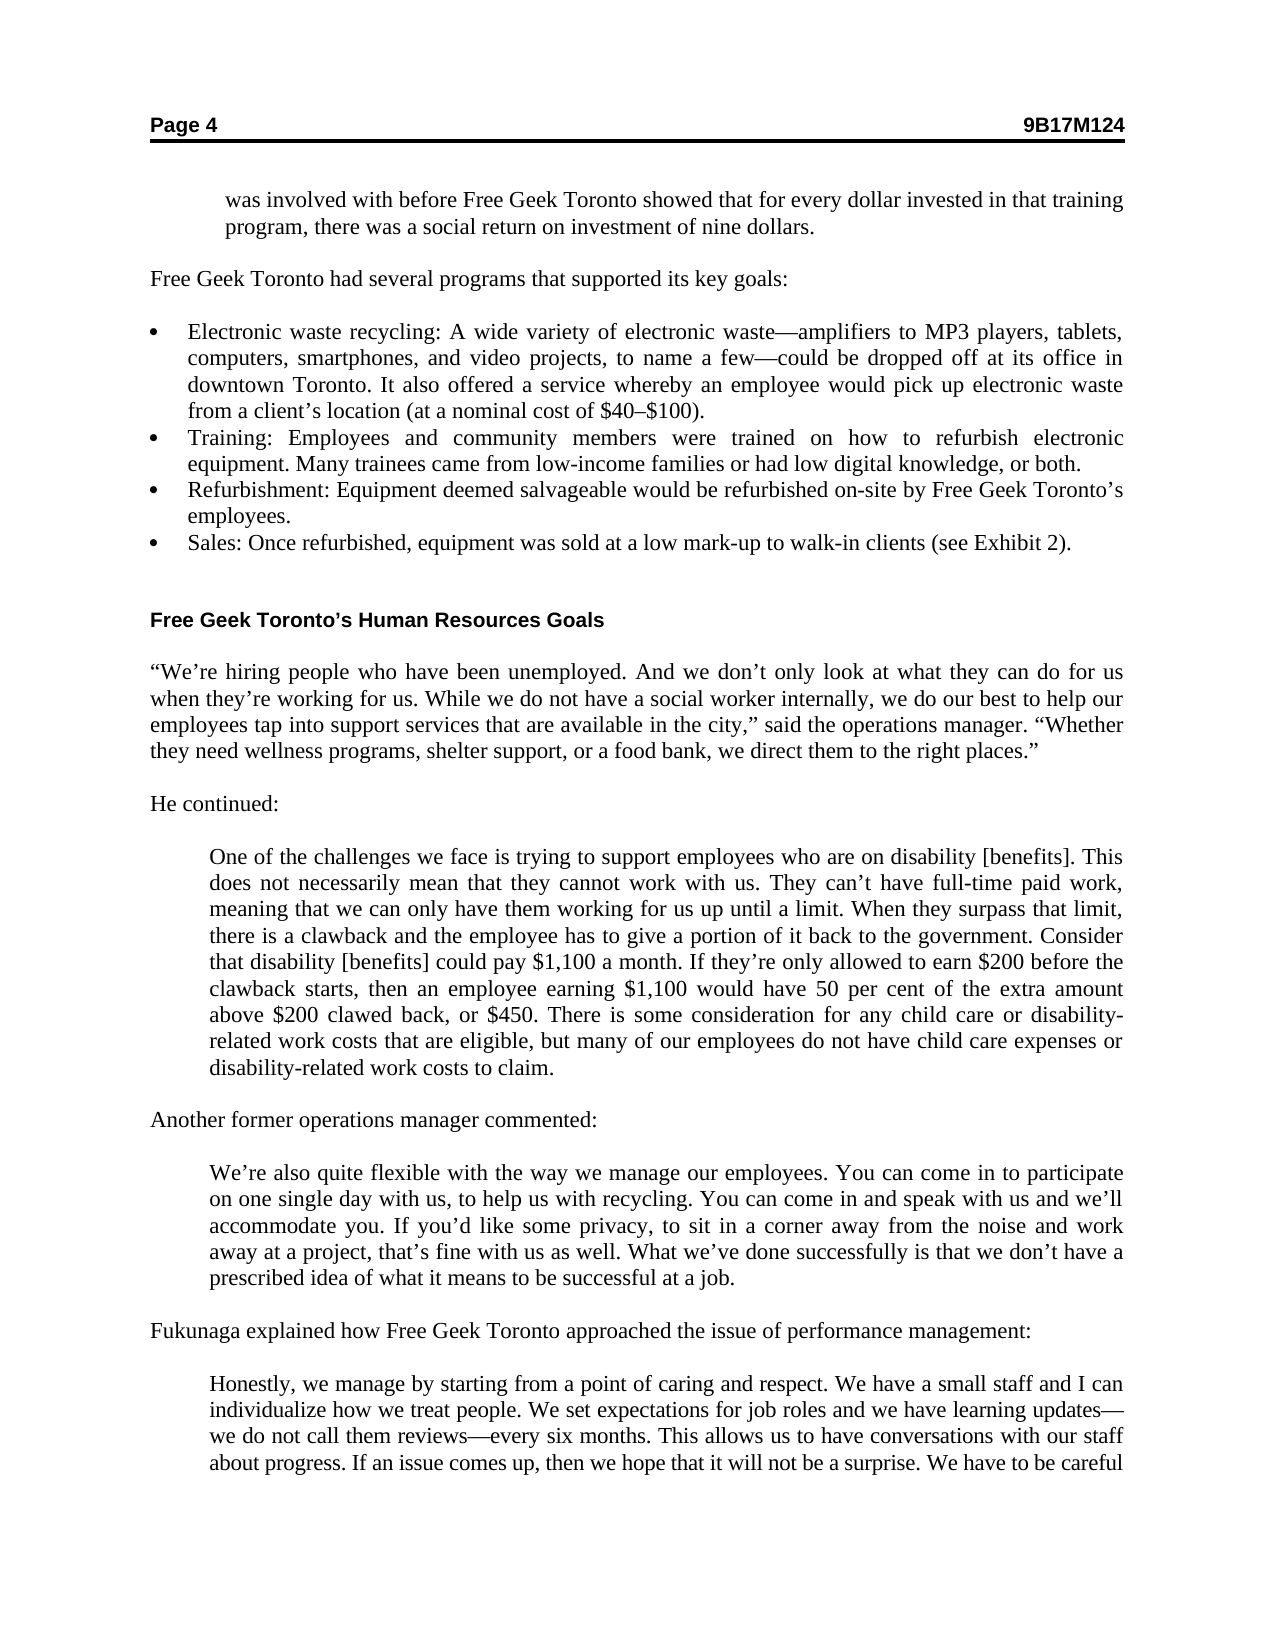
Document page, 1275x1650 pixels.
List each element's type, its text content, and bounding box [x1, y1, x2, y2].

text We’re also quite flexible with the way we manage our employees. You can come in to participate on one single day with us, to help us with recycling. You can come in and speak with us and we’ll accommodate you. If you’d like some privacy, to sit in a corner away from the noise and work away at a project, that’s fine with us as well. What we’ve done successfully is that we don’t have a prescribed idea of what it means to be successful at a job. [209, 1159, 1125, 1291]
list Training: Employees and community members were trained on how to refurbish electronic equipment. Many trainees came from low-income families or had low digital knowledge, or both. [150, 423, 1125, 476]
text Free Geek Toronto had several programs that supported its key goals: [150, 265, 1125, 292]
text Fukunaga explained how Free Geek Toronto approached the issue of performance management: [150, 1317, 1125, 1343]
text Another former operations manager commented: [150, 1106, 1125, 1133]
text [209, 1370, 1125, 1475]
list Refurbishment: Equipment deemed salvageable would be refurbished on-site by Free Geek Toronto’s employees. [150, 476, 1125, 529]
text He continued: [150, 790, 1125, 816]
text Free Geek Toronto’s Human Resources Goals [150, 608, 1125, 632]
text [225, 186, 1125, 239]
list Sales: Once refurbished, equipment was sold at a low mark-up to walk-in clients (see Exhibit 2). [150, 529, 1125, 555]
text “We’re hiring people who have been unemployed. And we don’t only look at what they can do for us when they’re working for us. While we do not have a social worker internally, we do our best to help our employees tap into support services that are available in the city,” said the operations manager. “Whether they need wellness programs, shelter support, or a food bank, we direct them to the right places.” [150, 658, 1125, 764]
list Electronic waste recycling: A wide variety of electronic waste—amplifiers to MP3 players, tablets, computers, smartphones, and video projects, to name a few—could be dropped off at its office in downtown Toronto. It also offered a service whereby an employee would pick up electronic waste from a client’s location (at a nominal cost of $40–$100). [150, 318, 1125, 423]
text One of the challenges we face is trying to support employees who are on disability [benefits]. This does not necessarily mean that they cannot work with us. They can’t have full-time paid work, meaning that we can only have them working for us up until a limit. When they surpass that limit, there is a clawback and the employee has to give a portion of it back to the government. Consider that disability [benefits] could pay $1,100 a month. If they’re only allowed to earn $200 before the clawback starts, then an employee earning $1,100 would have 50 per cent of the extra amount above $200 clawed back, or $450. There is some consideration for any child care or disability-related work costs that are eligible, but many of our employees do not have child care expenses or disability-related work costs to claim. [209, 843, 1125, 1080]
